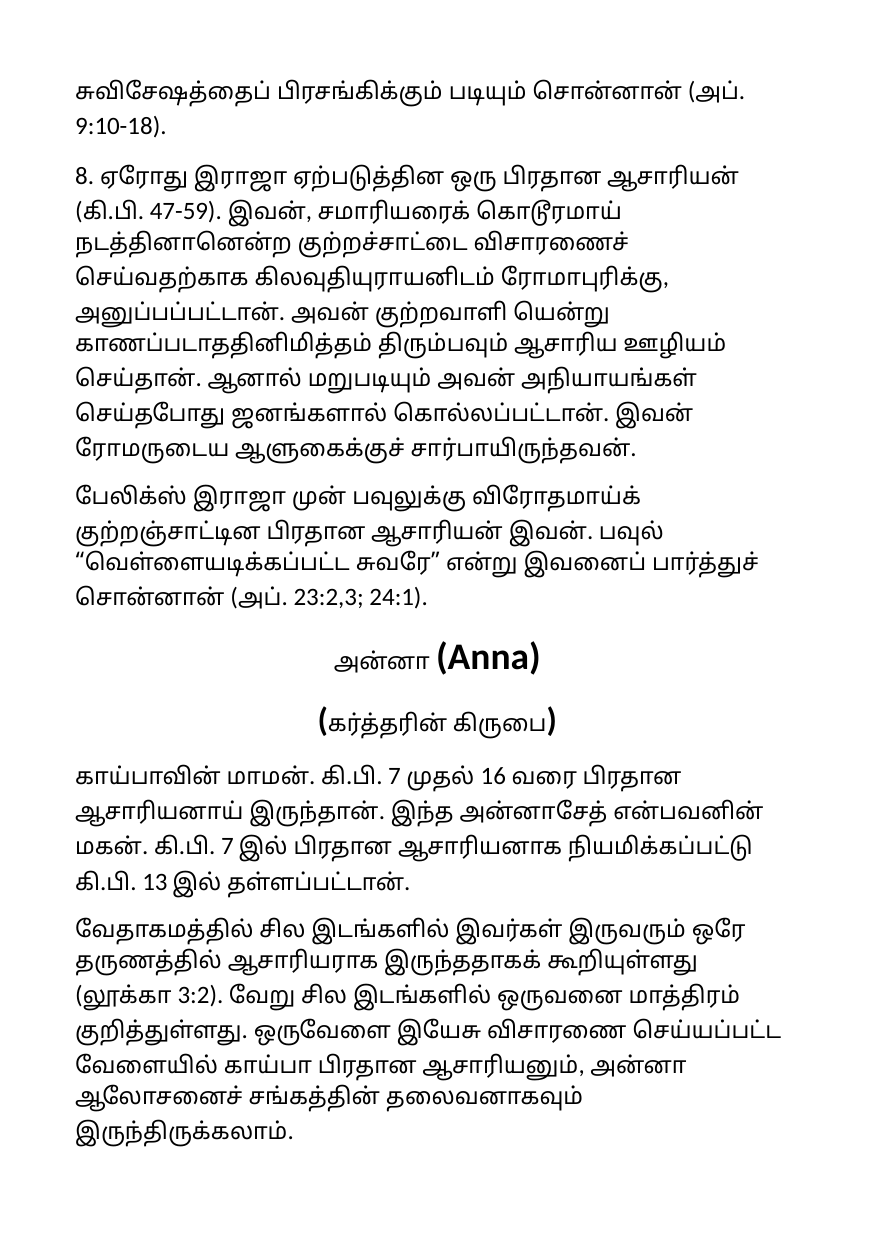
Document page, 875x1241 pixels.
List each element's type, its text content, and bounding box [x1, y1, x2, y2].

text அன்னா (Anna) [75, 633, 799, 679]
text வேதாகமத்தில் சில இடங்களில் இவர்கள் இருவரும் ஒரே தருணத்தில் ஆசாரியராக இருந்ததாகக் கூறியுள்ளது (லூக்கா 3:2). வேறு சில இடங்களில் ஒருவனை மாத்திரம் குறித்துள்ளது. ஒருவேளை இயேசு விசாரணை செய்யப்பட்ட வேளையில் காய்பா பிரதான ஆசாரியனும், அன்னா ஆலோசனைச் சங்கத்தின் தலைவனாகவும் இருந்திருக்கலாம். [75, 918, 799, 1148]
text காய்பாவின் மாமன். கி.பி. 7 முதல் 16 வரை பிரதான ஆசாரியனாய் இருந்தான். இந்த அன்னாசேத் என்பவனின் மகன். கி.பி. 7இல் பிரதான ஆசாரியனாக நியமிக்கப்பட்டு கி.பி. 13இல் தள்ளப்பட்டான். [75, 760, 799, 898]
text 8. ஏரோது இராஜா ஏற்படுத்தின ஒரு பிரதான ஆசாரியன் (கி.பி. 47-59). இவன், சமாரியரைக் கொடூரமாய் நடத்தினானென்ற குற்றச்சாட்டை விசாரணைச் செய்வதற்காக கிலவுதியுராயனிடம் ரோமாபுரிக்கு, அனுப்பப்பட்டான். அவன் குற்றவாளி யென்று காணப்படாததினிமித்தம் திரும்பவும் ஆசாரிய ஊழியம் செய்தான். ஆனால் மறுபடியும் அவன் அநியாயங்கள் செய்தபோது ஜனங்களால் கொல்லப்பட்டான். இவன் ரோமருடைய ஆளுகைக்குச் சார்பாயிருந்தவன். [75, 160, 799, 465]
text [75, 75, 799, 141]
text (கர்த்தரின் கிருபை) [75, 699, 799, 740]
text பேலிக்ஸ் இராஜா முன் பவுலுக்கு விரோதமாய்க் குற்றஞ்சாட்டின பிரதான ஆசாரியன் இவன். பவுல் “வெள்ளையடிக்கப்பட்ட சுவரே” என்று இவனைப் பார்த்துச் சொன்னான் (அப். 23:2,3; 24:1). [75, 484, 799, 614]
